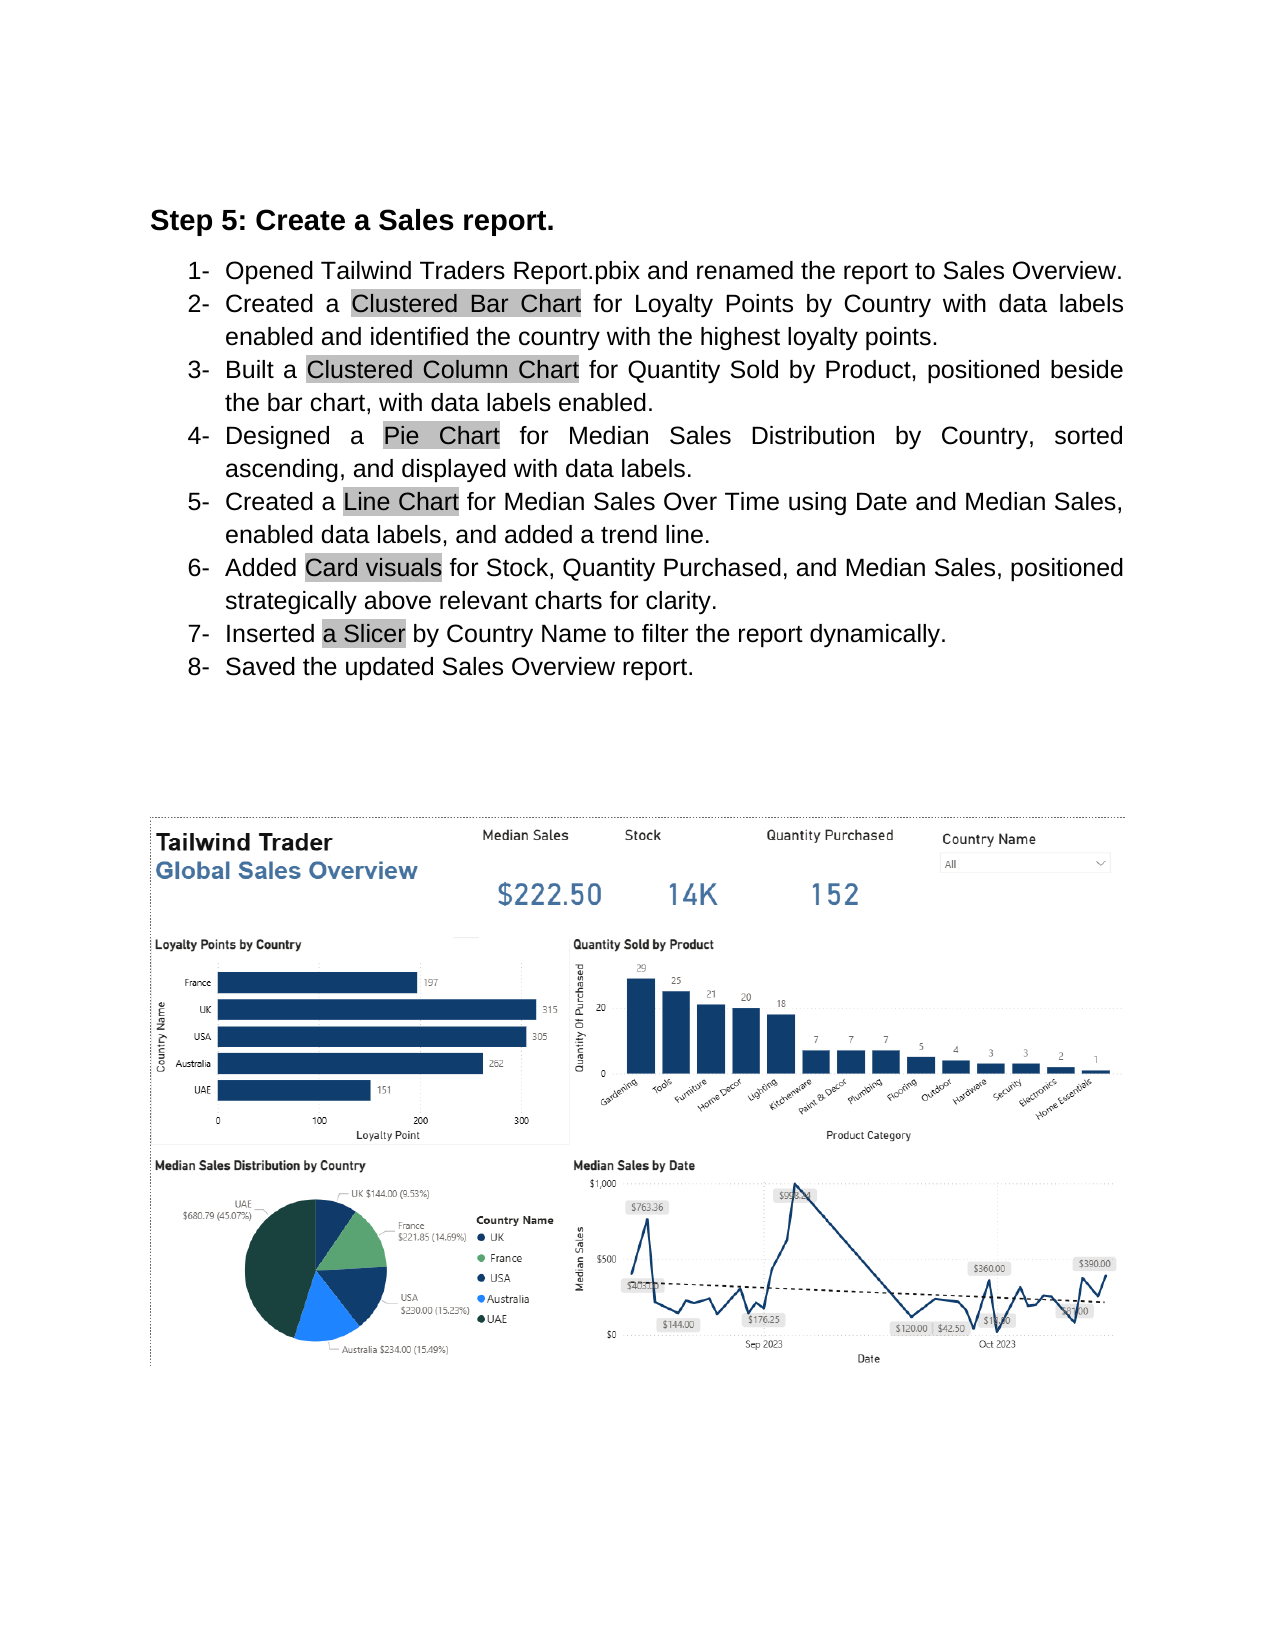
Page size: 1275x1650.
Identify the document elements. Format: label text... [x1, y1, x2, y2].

list Built a Clustered Column Chart for Quantity Sold by Product, positioned beside the bar chart, with data labels enabled. [187, 355, 1125, 416]
list Opened Tailwind Traders Report.pbix and renamed the report to Sales Overview. [187, 256, 1125, 284]
list Designed a Pie Chart for Median Sales Distribution by Country, sorted ascending, and displayed with data labels. [187, 421, 1125, 482]
list Created a Clustered Bar Chart for Loyalty Points by Country with data labels enabled and identified the country with the highest loyalty points. [187, 289, 1125, 350]
list Created a Line Chart for Median Sales Over Time using Date and Median Sales, enabled data labels, and added a trend line. [187, 487, 1125, 548]
list Saved the updated Sales Overview report. [187, 652, 1125, 681]
text Step 5: Create a Sales report. [150, 203, 1125, 236]
list Added Card visuals for Stock, Quantity Purchased, and Median Sales, positioned strategically above relevant charts for clarity. [187, 553, 1125, 614]
picture [150, 817, 1125, 1366]
list Inserted a Slicer by Country Name to filter the report dynamically. [406, 619, 1125, 648]
